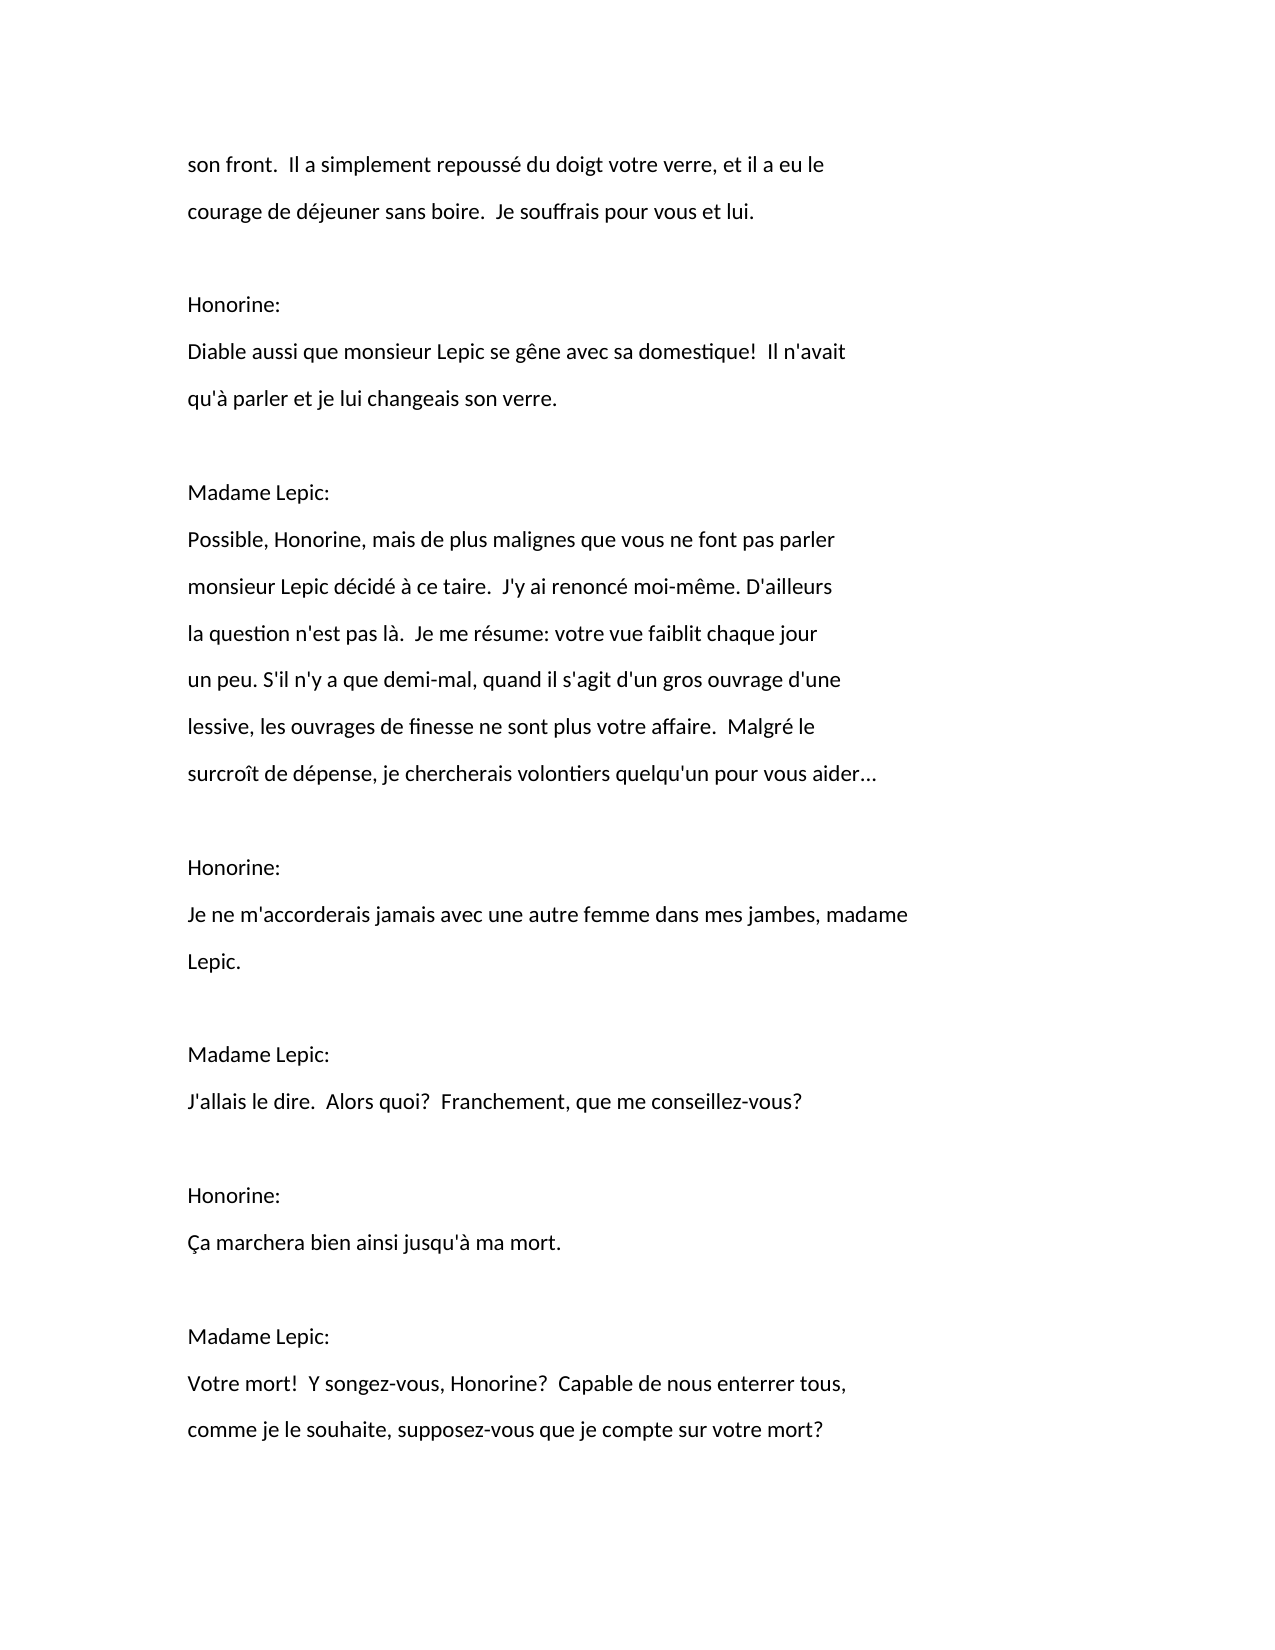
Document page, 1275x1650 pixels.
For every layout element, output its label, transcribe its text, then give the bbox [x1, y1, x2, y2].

text Madame Lepic: [187, 1322, 1087, 1350]
text surcroît de dépense, je chercherais volontiers quelqu'un pour vous aider... [187, 759, 1087, 787]
text un peu. S'il n'y a que demi-mal, quand il s'agit d'un gros ouvrage d'une [187, 666, 1087, 694]
text Madame Lepic: [187, 478, 1087, 506]
text courage de déjeuner sans boire. Je souffrais pour vous et lui. [187, 197, 1087, 225]
text Honorine: [187, 853, 1087, 881]
text lessive, les ouvrages de finesse ne sont plus votre affaire. Malgré le [187, 712, 1087, 741]
text Madame Lepic: [187, 1041, 1087, 1069]
text Votre mort! Y songez-vous, Honorine? Capable de nous enterrer tous, [187, 1369, 1087, 1397]
text Diable aussi que monsieur Lepic se gêne avec sa domestique! Il n'avait [187, 337, 1087, 366]
text qu'à parler et je lui changeais son verre. [187, 384, 1087, 412]
text Possible, Honorine, mais de plus malignes que vous ne font pas parler [187, 525, 1087, 553]
text son front. Il a simplement repoussé du doigt votre verre, et il a eu le [187, 150, 1087, 178]
text J'allais le dire. Alors quoi? Franchement, que me conseillez-vous? [187, 1087, 1087, 1116]
text monsieur Lepic décidé à ce taire. J'y ai renoncé moi-même. D'ailleurs [187, 572, 1087, 600]
text Ça marchera bien ainsi jusqu'à ma mort. [187, 1228, 1087, 1256]
text Je ne m'accorderais jamais avec une autre femme dans mes jambes, madame [187, 900, 1087, 928]
text Honorine: [187, 291, 1087, 319]
text la question n'est pas là. Je me résume: votre vue faiblit chaque jour [187, 619, 1087, 647]
text comme je le souhaite, supposez-vous que je compte sur votre mort? [187, 1416, 1087, 1444]
text Honorine: [187, 1181, 1087, 1209]
text Lepic. [187, 947, 1087, 975]
